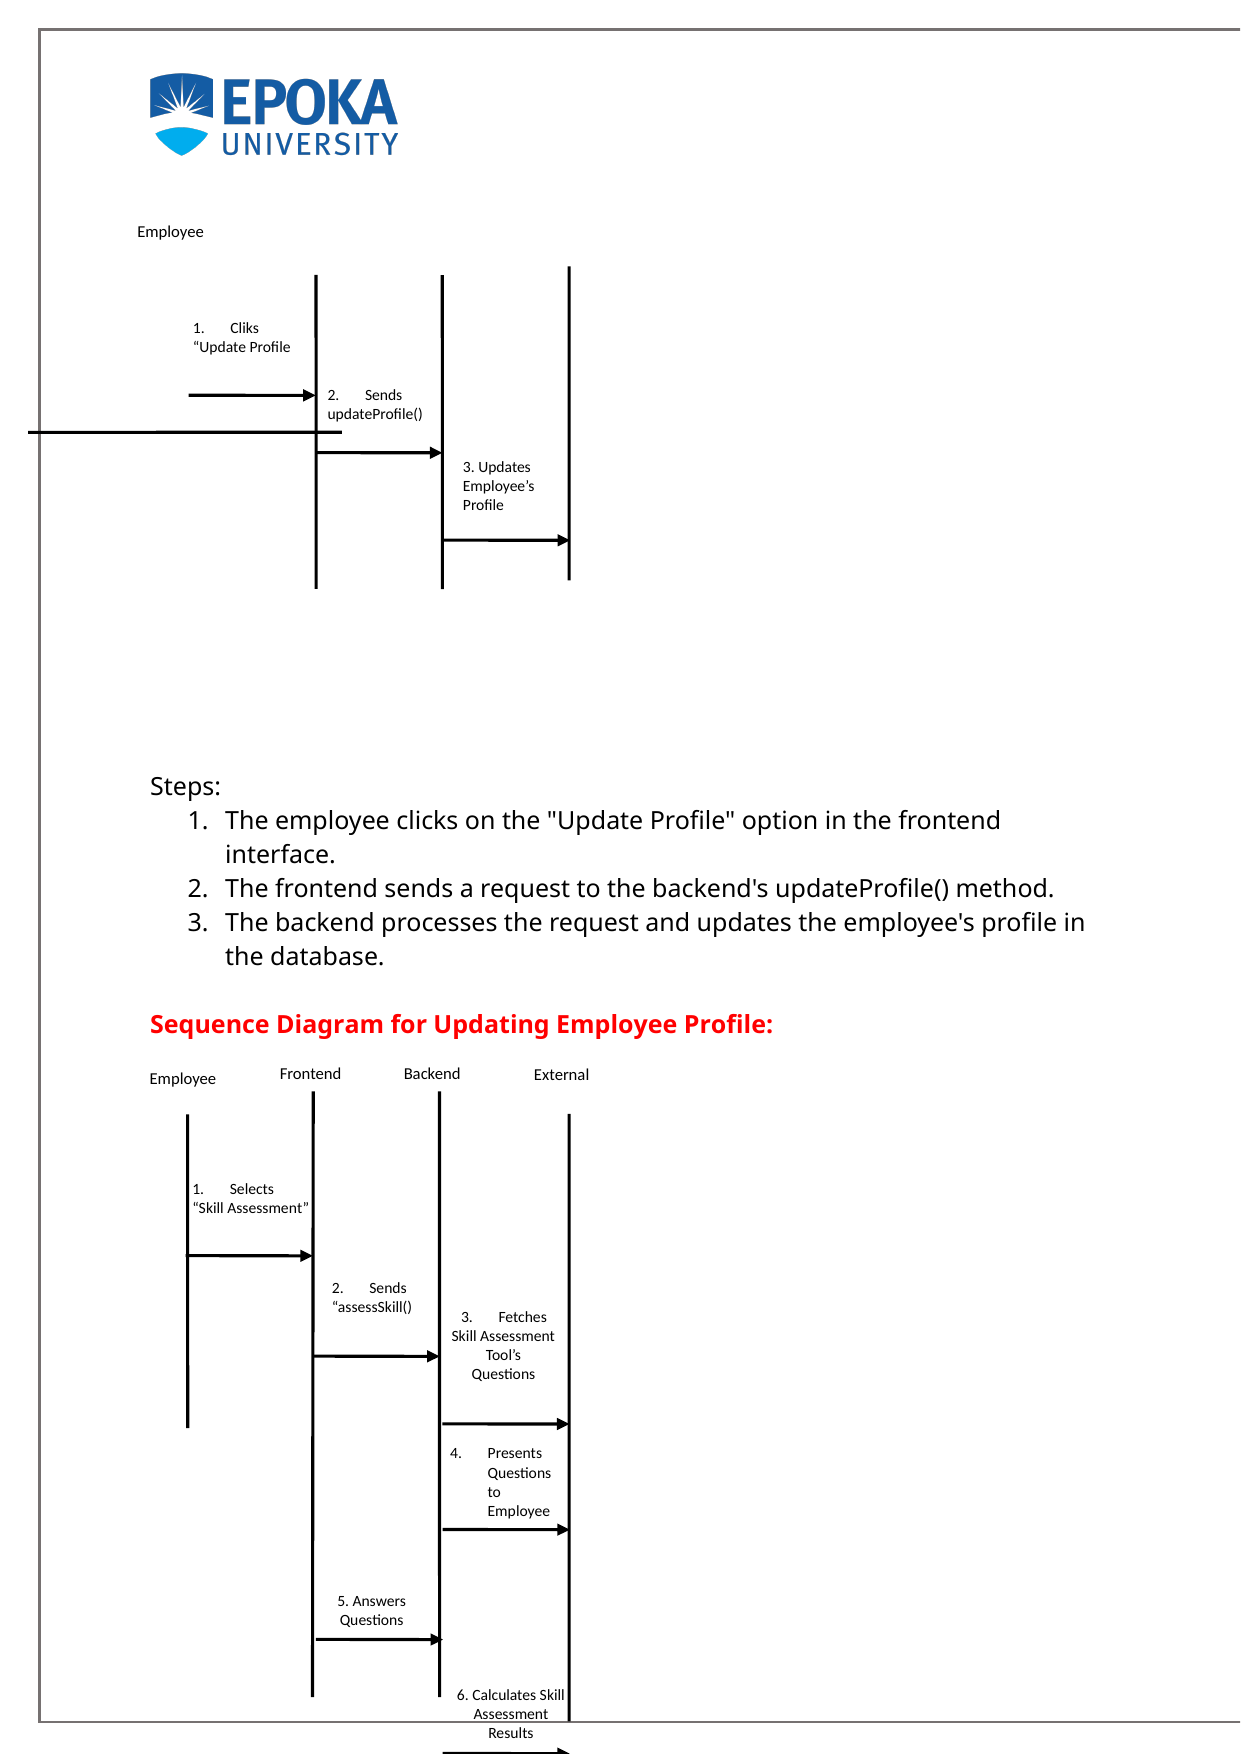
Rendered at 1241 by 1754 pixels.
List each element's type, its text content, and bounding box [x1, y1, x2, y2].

text Steps: [150, 768, 1090, 802]
list The frontend sends a request to the backend's updateProfile() method. [187, 871, 1090, 904]
list The employee clicks on the "Update Profile" option in the frontend interface. [187, 802, 1090, 871]
text Sequence Diagram for Updating Employee Profile: [150, 1007, 1090, 1041]
list The backend processes the request and updates the employee's profile in the database. [187, 904, 1090, 973]
picture [150, 73, 399, 156]
